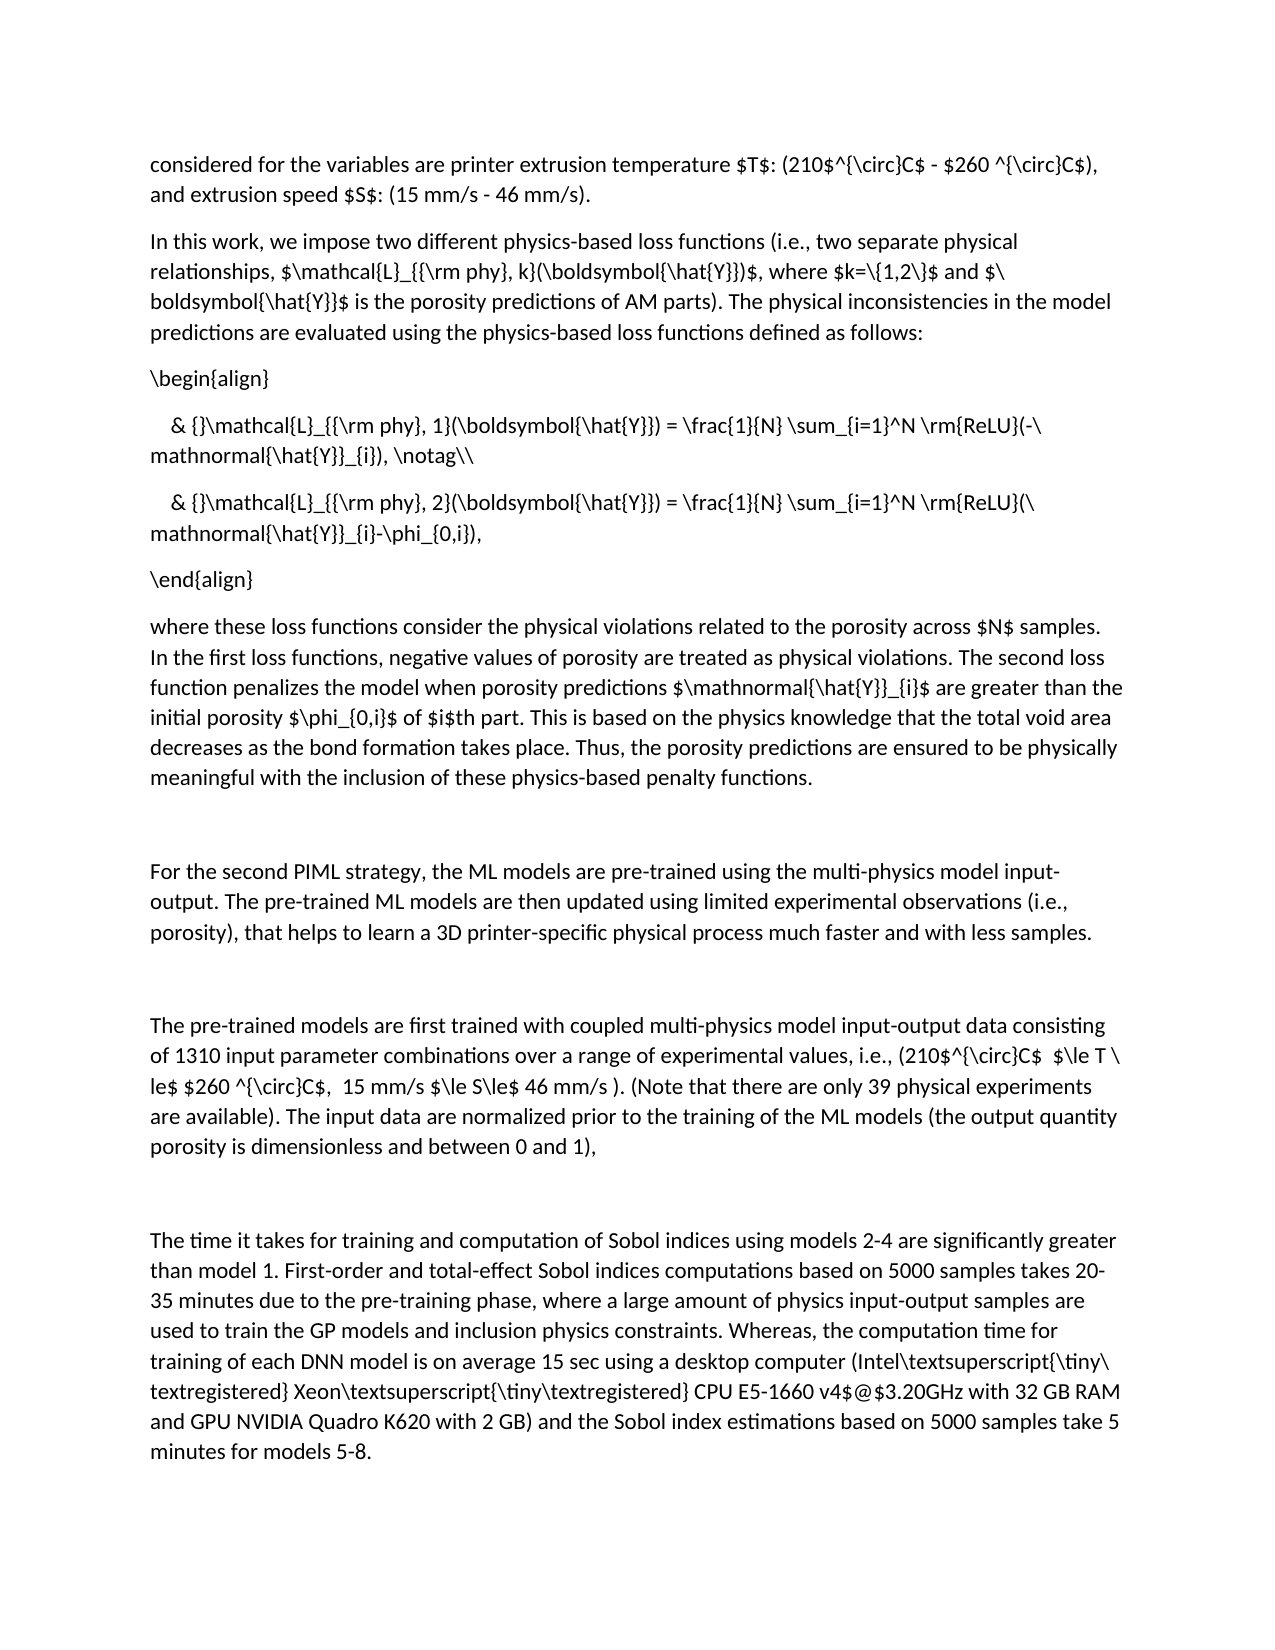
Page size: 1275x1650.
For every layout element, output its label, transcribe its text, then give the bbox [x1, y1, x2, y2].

text The pre-trained models are first trained with coupled multi-physics model input-output data consisting of 1310 input parameter combinations over a range of experimental values, i.e., (210$^{\circ}C$ $\le T \le$ $260 ^{\circ}C$, 15 mm/s $\le S\le$ 46 mm/s ). (Note that there are only 39 physical experiments are available). The input data are normalized prior to the training of the ML models (the output quantity porosity is dimensionless and between 0 and 1), [150, 1011, 1125, 1160]
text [150, 150, 1125, 208]
text In this work, we impose two different physics-based loss functions (i.e., two separate physical relationships, $\mathcal{L}_{{\rm phy}, k}(\boldsymbol{\hat{Y}})$, where $k=\{1,2\}$ and $\boldsymbol{\hat{Y}}$ is the porosity predictions of AM parts). The physical inconsistencies in the model predictions are evaluated using the physics-based loss functions defined as follows: [150, 227, 1125, 346]
text & {}\mathcal{L}_{{\rm phy}, 2}(\boldsymbol{\hat{Y}}) = \frac{1}{N} \sum_{i=1}^N \rm{ReLU}(\mathnormal{\hat{Y}}_{i}-\phi_{0,i}), [150, 488, 1125, 547]
text & {}\mathcal{L}_{{\rm phy}, 1}(\boldsymbol{\hat{Y}}) = \frac{1}{N} \sum_{i=1}^N \rm{ReLU}(-\mathnormal{\hat{Y}}_{i}), \notag\\ [150, 411, 1125, 470]
text The time it takes for training and computation of Sobol indices using models 2-4 are significantly greater than model 1. First-order and total-effect Sobol indices computations based on 5000 samples takes 20-35 minutes due to the pre-training phase, where a large amount of physics input-output samples are used to train the GP models and inclusion physics constraints. Whereas, the computation time for training of each DNN model is on average 15 sec using a desktop computer (Intel\textsuperscript{\tiny\textregistered} Xeon\textsuperscript{\tiny\textregistered} CPU E5-1660 v4$@$3.20GHz with 32 GB RAM and GPU NVIDIA Quadro K620 with 2 GB) and the Sobol index estimations based on 5000 samples take 5 minutes for models 5-8. [150, 1226, 1125, 1466]
text where these loss functions consider the physical violations related to the porosity across $N$ samples. In the first loss functions, negative values of porosity are treated as physical violations. The second loss function penalizes the model when porosity predictions $\mathnormal{\hat{Y}}_{i}$ are greater than the initial porosity $\phi_{0,i}$ of $i$th part. This is based on the physics knowledge that the total void area decreases as the bond formation takes place. Thus, the porosity predictions are ensured to be physically meaningful with the inclusion of these physics-based penalty functions. [150, 612, 1125, 792]
text For the second PIML strategy, the ML models are pre-trained using the multi-physics model input-output. The pre-trained ML models are then updated using limited experimental observations (i.e., porosity), that helps to learn a 3D printer-specific physical process much faster and with less samples. [150, 857, 1125, 946]
text \begin{align} [150, 364, 1125, 393]
text \end{align} [150, 566, 1125, 594]
